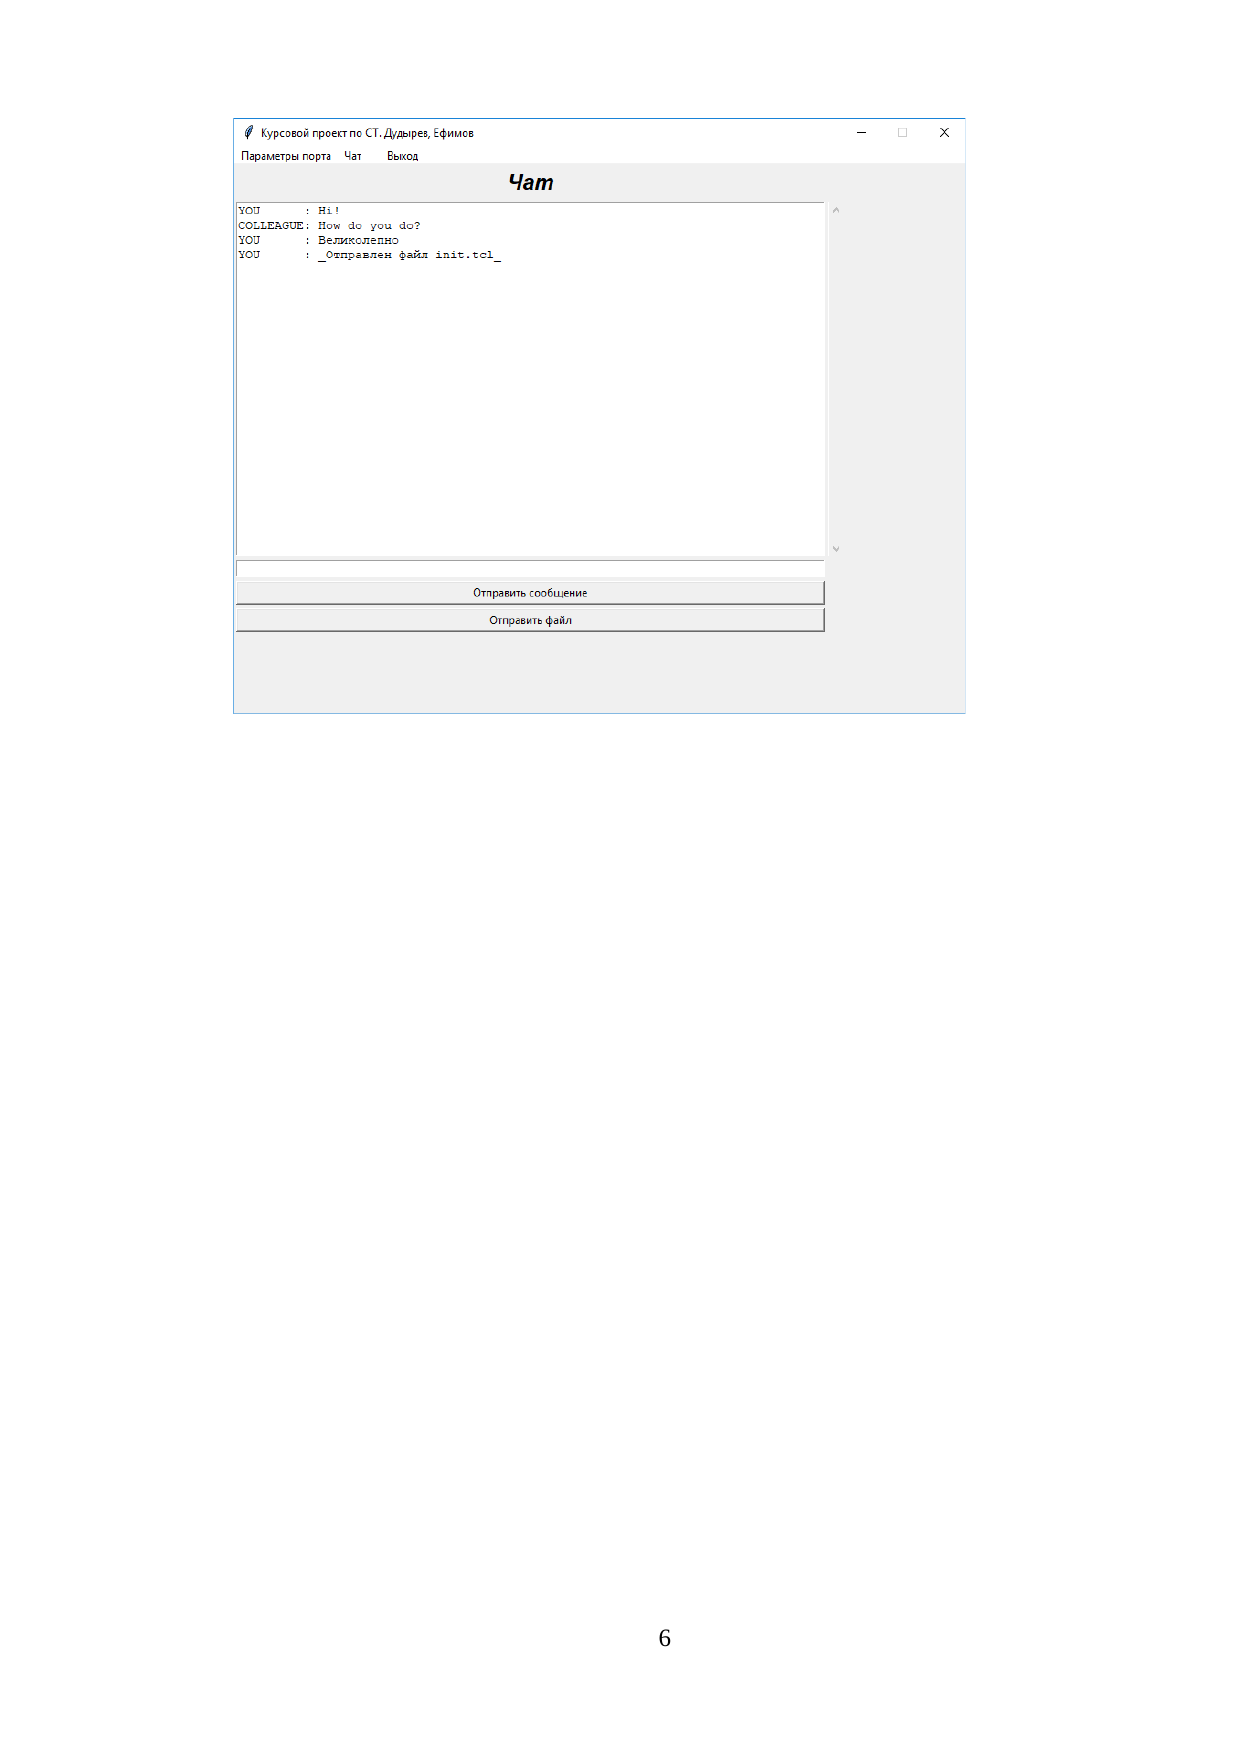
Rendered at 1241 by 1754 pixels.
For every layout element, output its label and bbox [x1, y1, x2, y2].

picture [233, 118, 966, 714]
